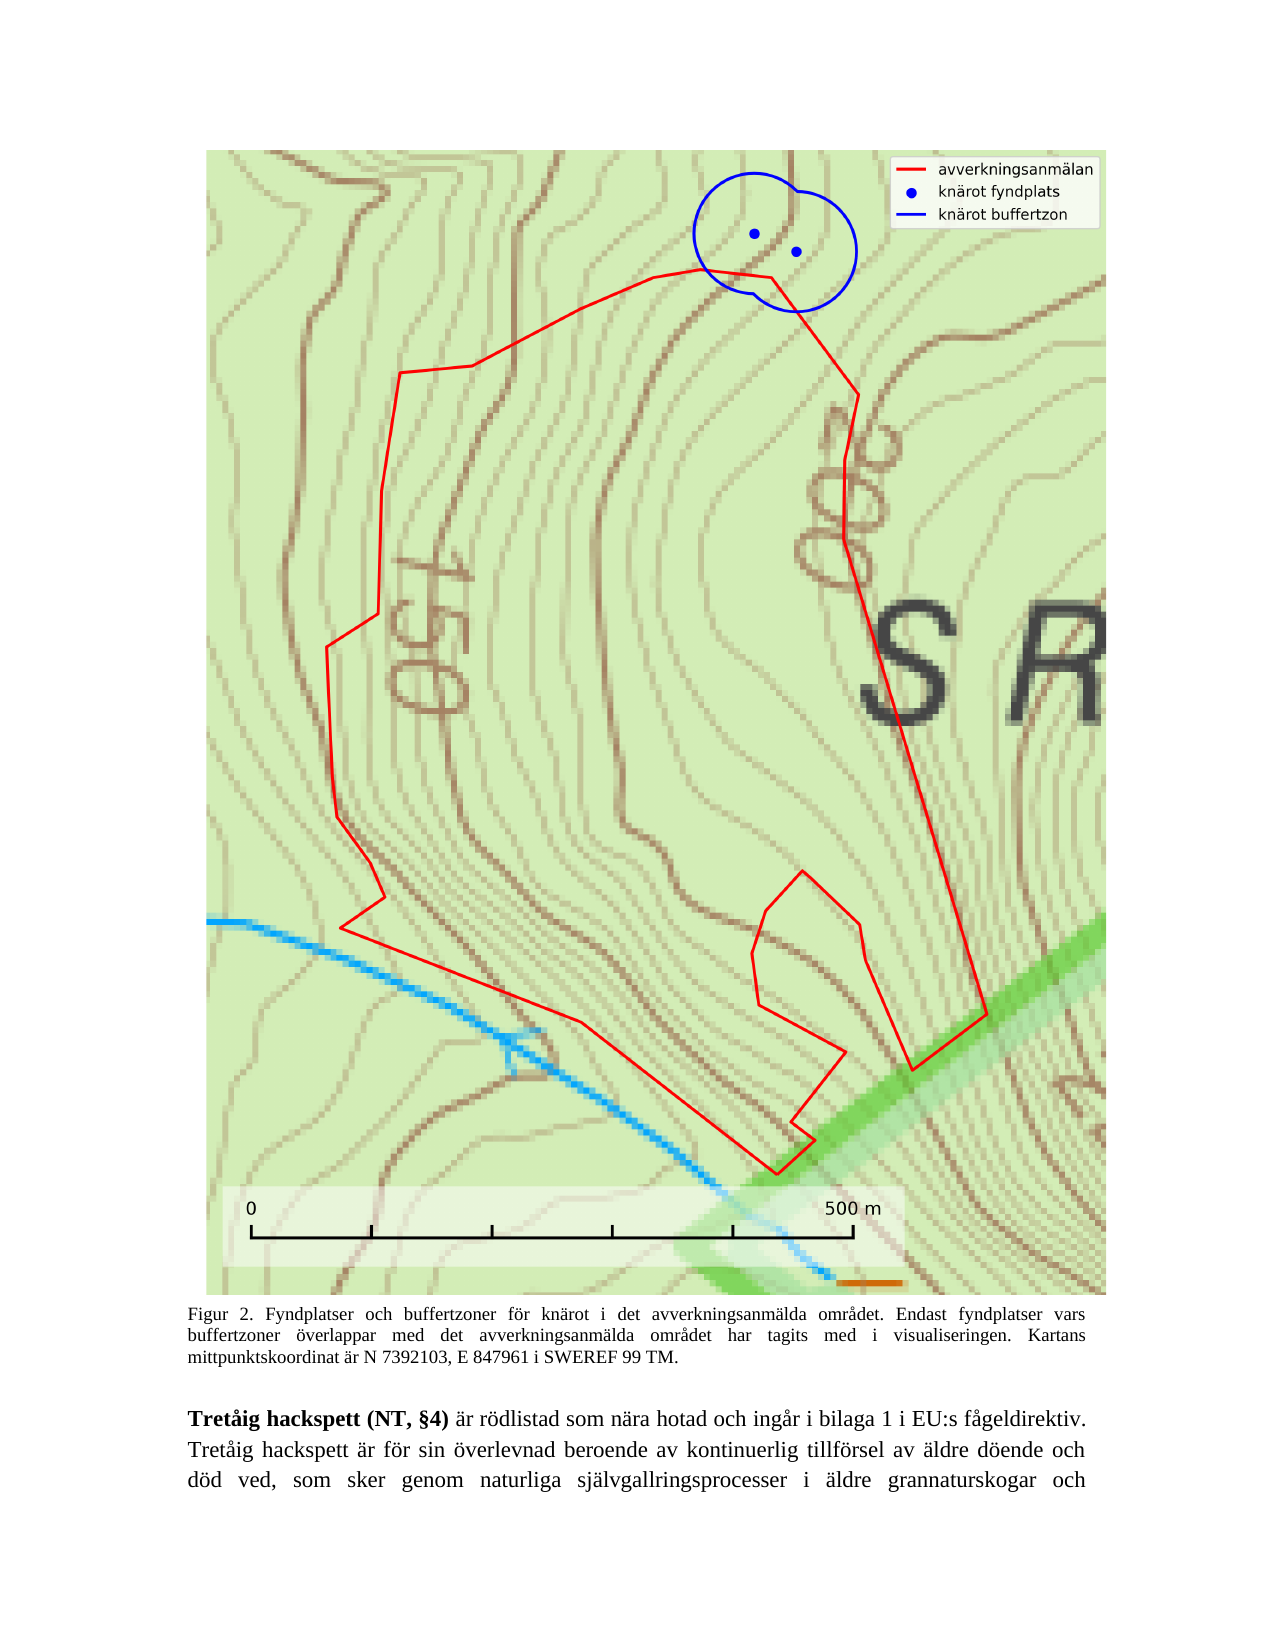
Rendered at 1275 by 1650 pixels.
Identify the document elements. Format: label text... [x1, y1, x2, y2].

picture [206, 150, 1107, 1295]
text Figur 2. Fyndplatser och buffertzoner för knärot i det avverkningsanmälda området. Endast fyndplatser vars buffertzoner överlappar med det avverkningsanmälda området har tagits med i visualiseringen. Kartans mittpunktskoordinat är N 7392103, E 847961 i SWEREF 99 TM. [187, 1302, 1087, 1367]
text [187, 1405, 1087, 1492]
